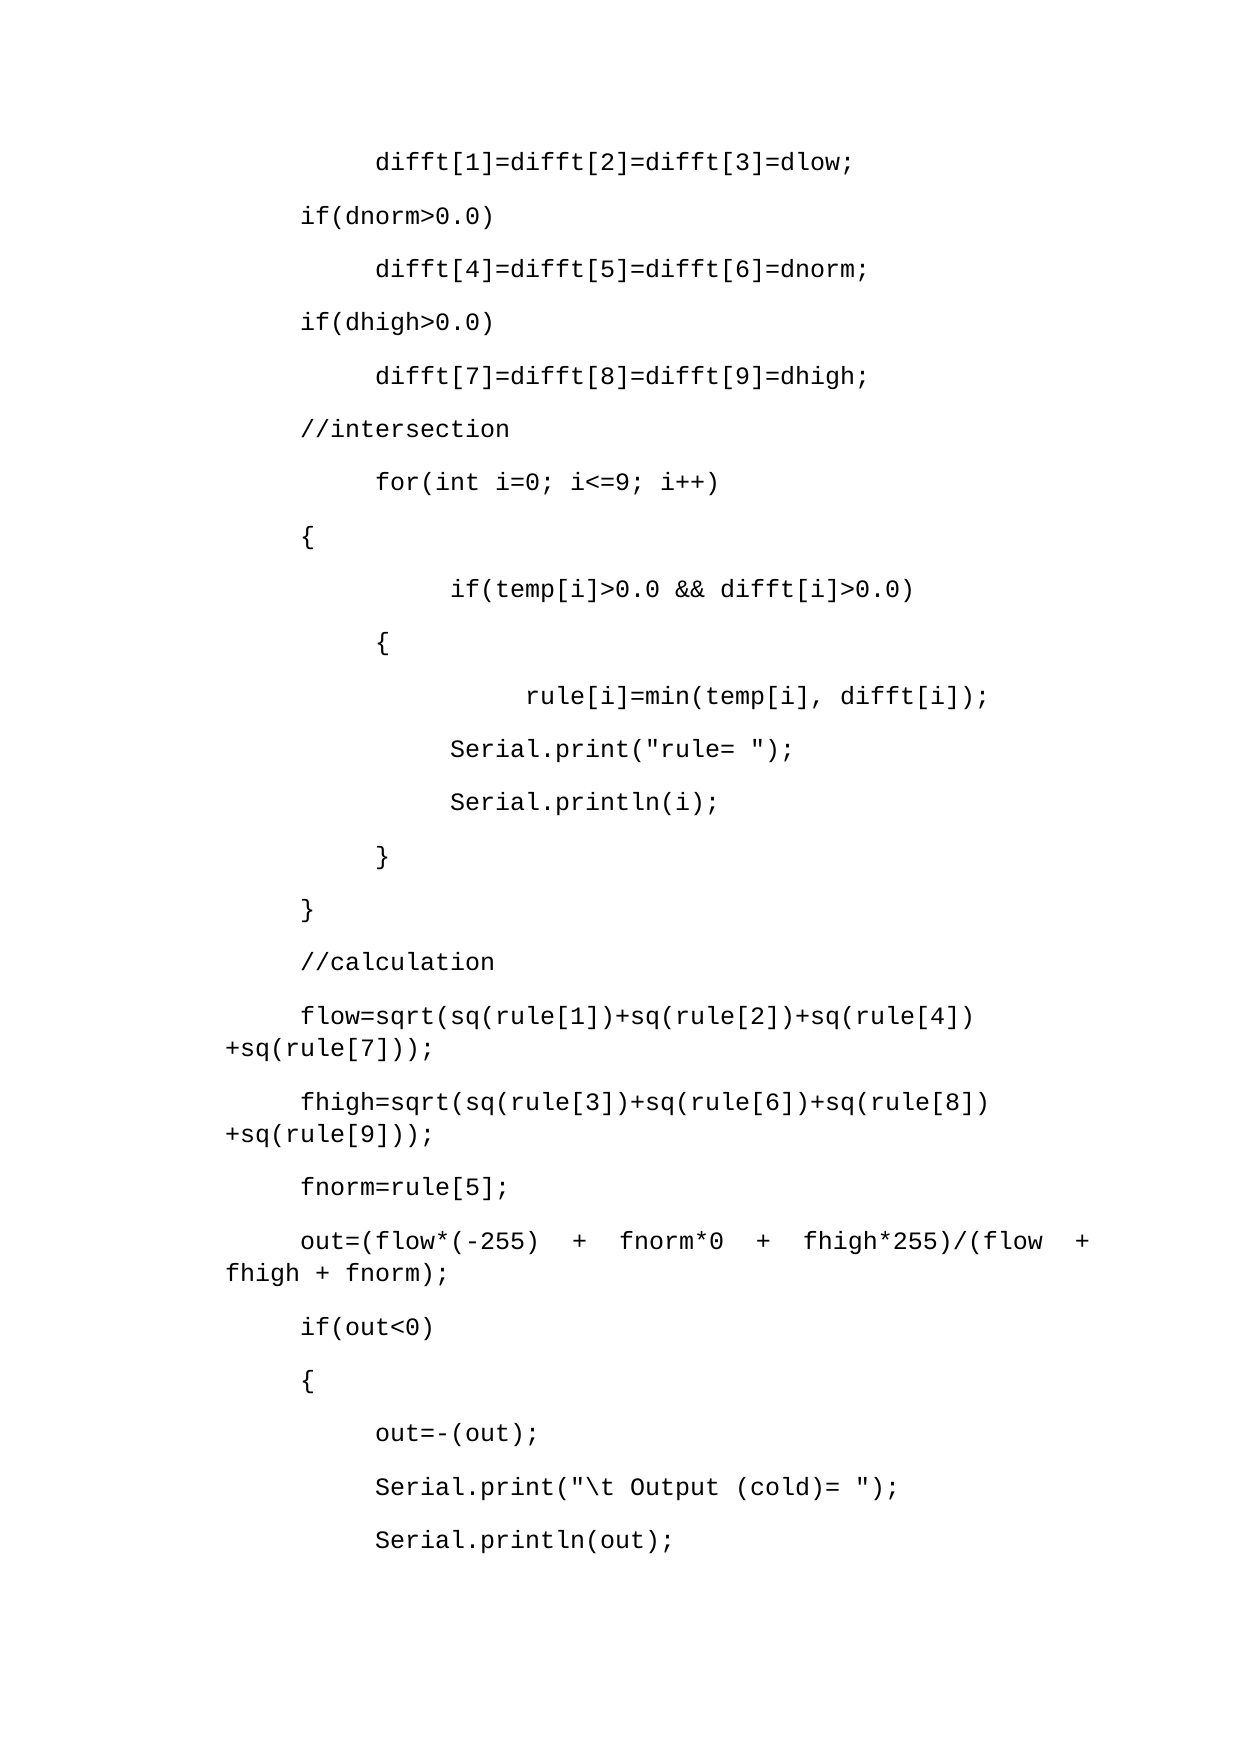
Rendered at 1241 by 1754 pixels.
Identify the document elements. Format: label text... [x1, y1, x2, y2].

text //calculation [225, 950, 1090, 978]
text if(out<0) [225, 1314, 1090, 1342]
text difft[7]=difft[8]=difft[9]=dhigh; [225, 363, 1090, 392]
text if(dhigh>0.0) [225, 310, 1090, 338]
text Serial.println(out); [300, 1527, 1090, 1556]
text fnorm=rule[5]; [225, 1175, 1090, 1203]
text flow=sqrt(sq(rule[1])+sq(rule[2])+sq(rule[4])+sq(rule[7])); [225, 1003, 1090, 1064]
text Serial.println(i); [225, 790, 1090, 818]
text out=(flow*(-255) + fnorm*0 + fhigh*255)/(flow + fhigh + fnorm); [225, 1228, 1090, 1289]
text rule[i]=min(temp[i], difft[i]); [225, 683, 1090, 712]
text difft[1]=difft[2]=difft[3]=dlow; [225, 150, 1090, 178]
text { [225, 630, 1090, 658]
text } [225, 843, 1090, 872]
text Serial.print("rule= "); [375, 737, 1090, 765]
text Serial.print("\t Output (cold)= "); [225, 1474, 1090, 1502]
text for(int i=0; i<=9; i++) [225, 470, 1090, 498]
text //intersection [225, 417, 1090, 445]
text if(dnorm>0.0) [225, 203, 1090, 232]
text fhigh=sqrt(sq(rule[3])+sq(rule[6])+sq(rule[8])+sq(rule[9])); [225, 1089, 1090, 1150]
text { [225, 523, 1090, 552]
text out=-(out); [300, 1421, 1090, 1449]
text difft[4]=difft[5]=difft[6]=dnorm; [300, 257, 1090, 285]
text } [225, 897, 1090, 925]
text { [225, 1367, 1090, 1396]
text if(temp[i]>0.0 && difft[i]>0.0) [225, 577, 1090, 605]
